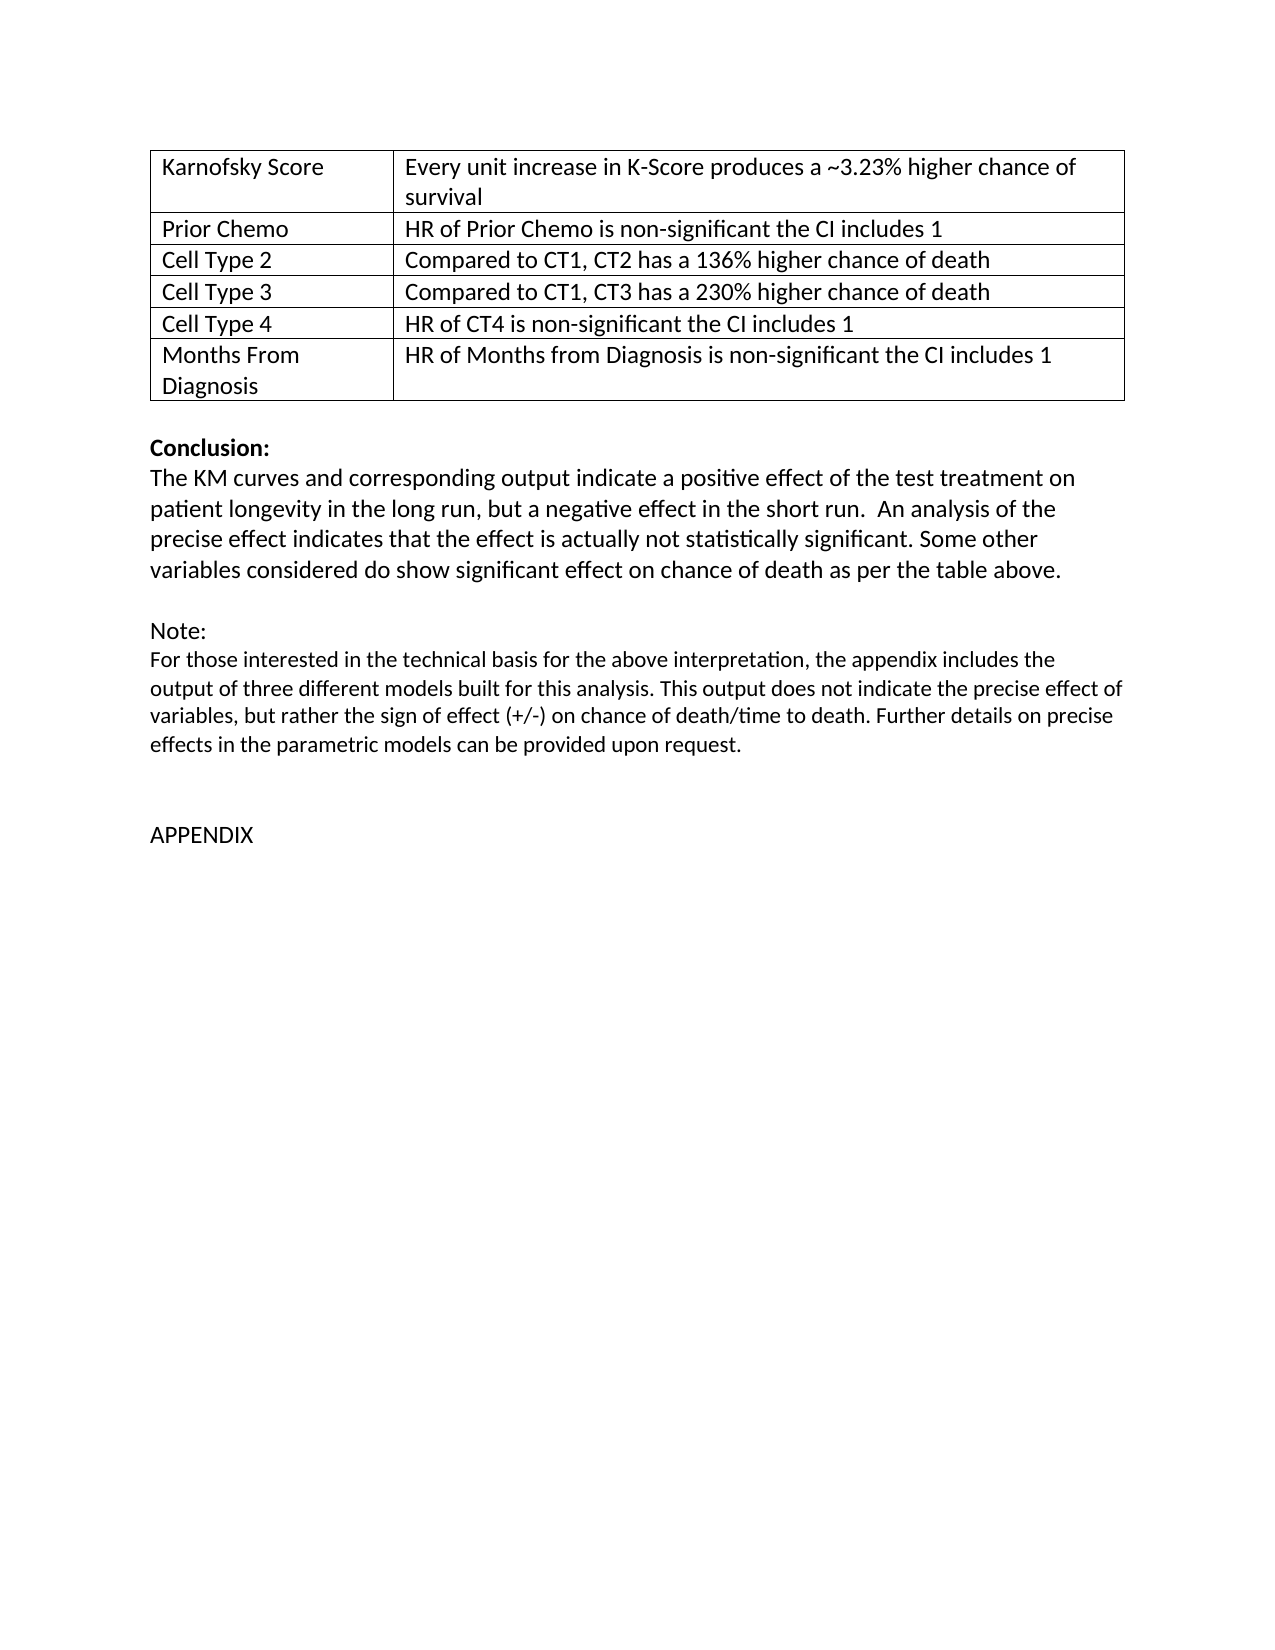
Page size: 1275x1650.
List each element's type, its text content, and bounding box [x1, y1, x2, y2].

text Conclusion: [150, 432, 1125, 462]
table_cell Karnofsky Score [151, 151, 393, 212]
table_cell HR of Months from Diagnosis is non-significant the CI includes 1 [394, 339, 1124, 400]
table_cell Every unit increase in K-Score produces a ~3.23% higher chance of survival [394, 151, 1124, 212]
table_cell Compared to CT1, CT3 has a 230% higher chance of death [394, 276, 1124, 307]
text The KM curves and corresponding output indicate a positive effect of the test treatment on patient longevity in the long run, but a negative effect in the short run. An analysis of the precise effect indicates that the effect is actually not statistically significant. Some other variables considered do show significant effect on chance of death as per the table above. [150, 462, 1125, 584]
table_cell Cell Type 2 [151, 245, 393, 275]
table_cell Cell Type 3 [151, 276, 393, 307]
table_cell Months From Diagnosis [151, 339, 393, 400]
table_cell HR of CT4 is non-significant the CI includes 1 [394, 308, 1124, 338]
table_cell HR of Prior Chemo is non-significant the CI includes 1 [394, 213, 1124, 244]
table_cell Compared to CT1, CT2 has a 136% higher chance of death [394, 245, 1124, 275]
text Note: [150, 615, 1125, 646]
text For those interested in the technical basis for the above interpretation, the appendix includes the output of three different models built for this analysis. This output does not indicate the precise effect of variables, but rather the sign of effect (+/-) on chance of death/time to death. Further details on precise effects in the parametric models can be provided upon request. [150, 646, 1125, 758]
text APPENDIX [150, 819, 1125, 849]
table_cell Prior Chemo [151, 213, 393, 244]
table_cell Cell Type 4 [151, 308, 393, 338]
